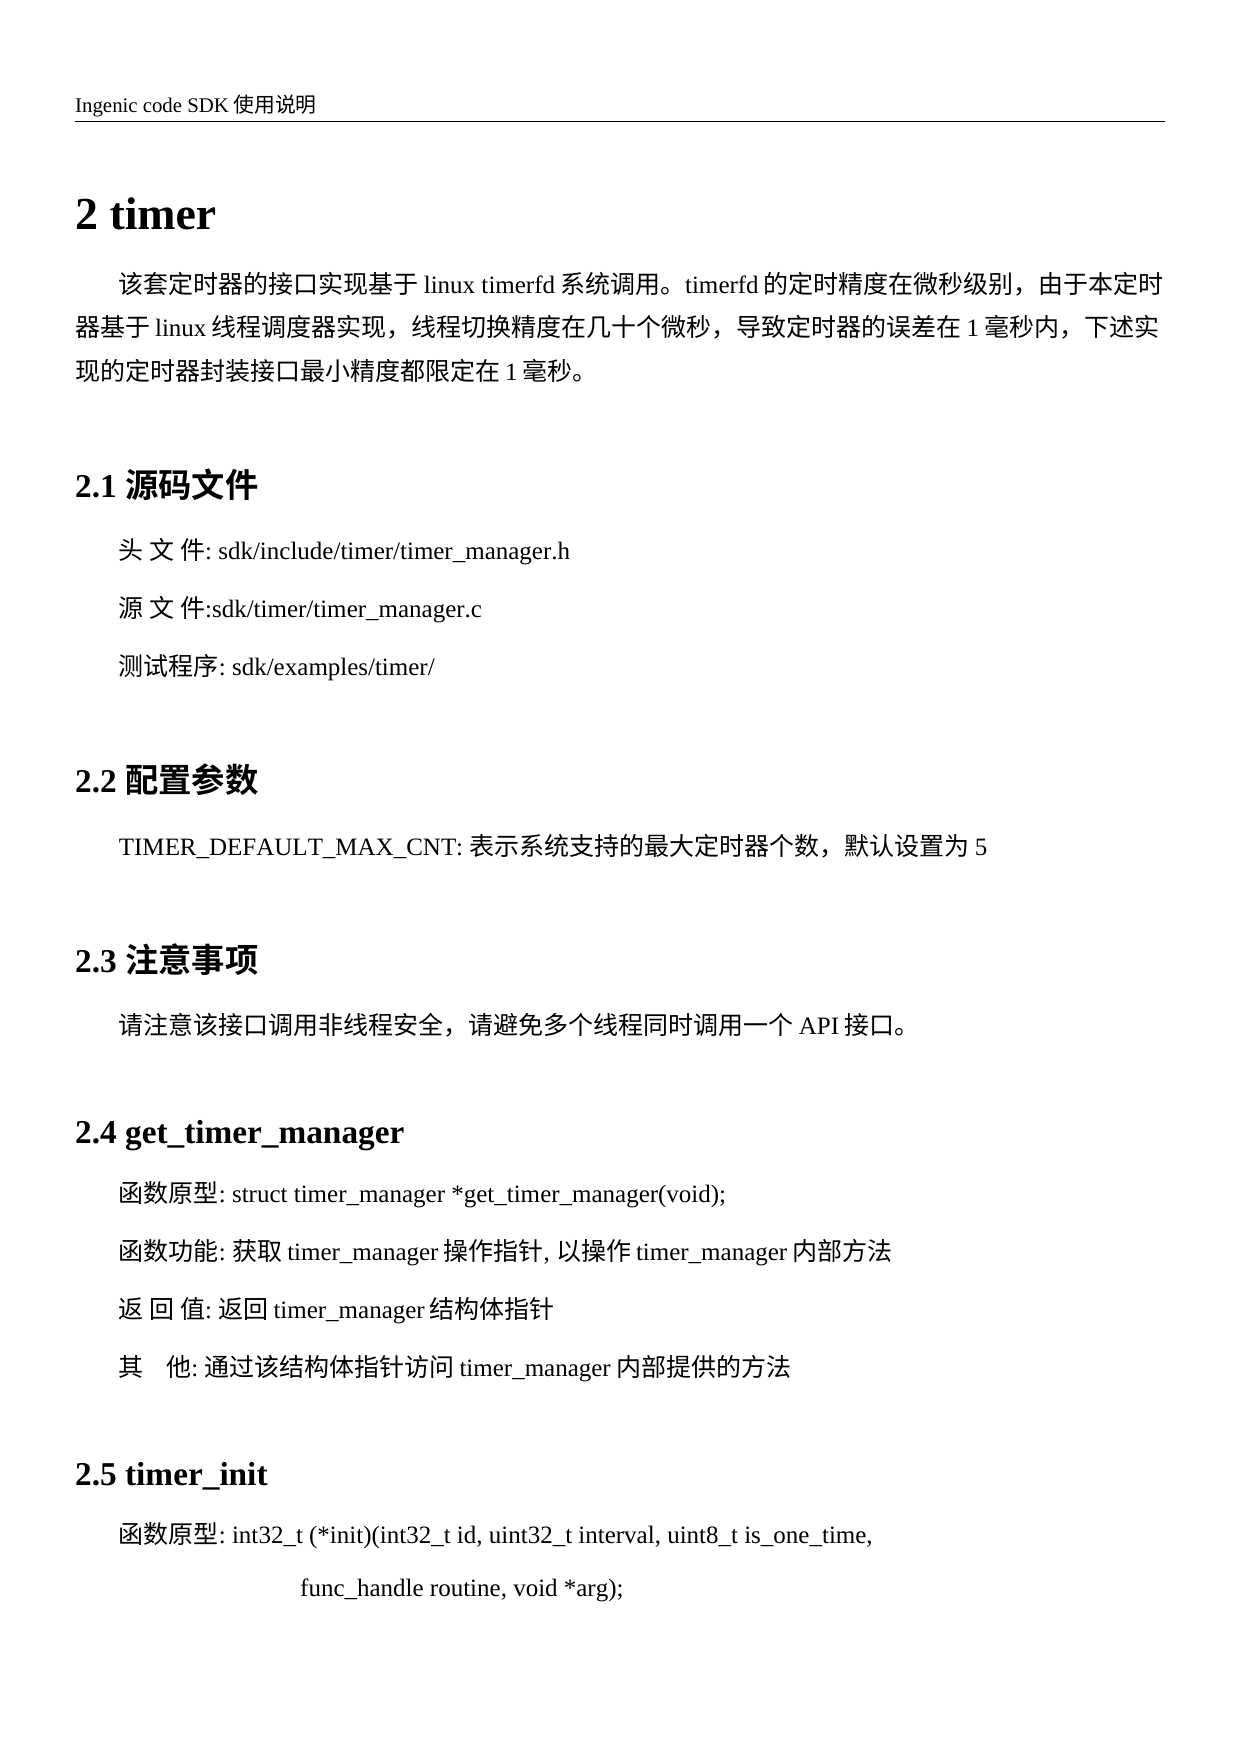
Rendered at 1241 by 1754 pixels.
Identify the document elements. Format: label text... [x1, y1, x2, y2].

text func_handle routine, void *arg); [75, 1573, 1165, 1602]
text 2.1 源码文件 [75, 458, 1165, 507]
text 函数功能: 获取timer_manager操作指针, 以操作timer_manager内部方法 [75, 1231, 1165, 1268]
text 2.2 配置参数 [75, 754, 1165, 802]
text 头 文 件: sdk/include/timer/timer_manager.h [75, 531, 1165, 567]
text 源 文 件:sdk/timer/timer_manager.c [75, 589, 1165, 625]
text 2.5 timer_init [75, 1454, 1165, 1493]
text 函数原型: struct timer_manager *get_timer_manager(void); [75, 1173, 1165, 1209]
text 请注意该接口调用非线程安全，请避免多个线程同时调用一个API接口。 [75, 1006, 1165, 1042]
text 2 timer [75, 187, 1165, 239]
text 函数原型: int32_t (*init)(int32_t id, uint32_t interval, uint8_t is_one_time, [75, 1515, 1165, 1551]
text TIMER_DEFAULT_MAX_CNT: 表示系统支持的最大定时器个数，默认设置为5 [75, 826, 1165, 862]
text 其 他: 通过该结构体指针访问timer_manager内部提供的方法 [75, 1347, 1165, 1384]
text 2.4 get_timer_manager [75, 1113, 1165, 1151]
text 返 回 值: 返回timer_manager结构体指针 [75, 1289, 1165, 1326]
text 2.3 注意事项 [75, 933, 1165, 982]
text 该套定时器的接口实现基于linux timerfd系统调用。timerfd的定时精度在微秒级别，由于本定时器基于linux线程调度器实现，线程切换精度在几十个微秒，导致定时器的误差在1毫秒内，下述实现的定时器封装接口最小精度都限定在1毫秒。 [75, 264, 1165, 387]
text 测试程序: sdk/examples/timer/ [75, 647, 1165, 683]
